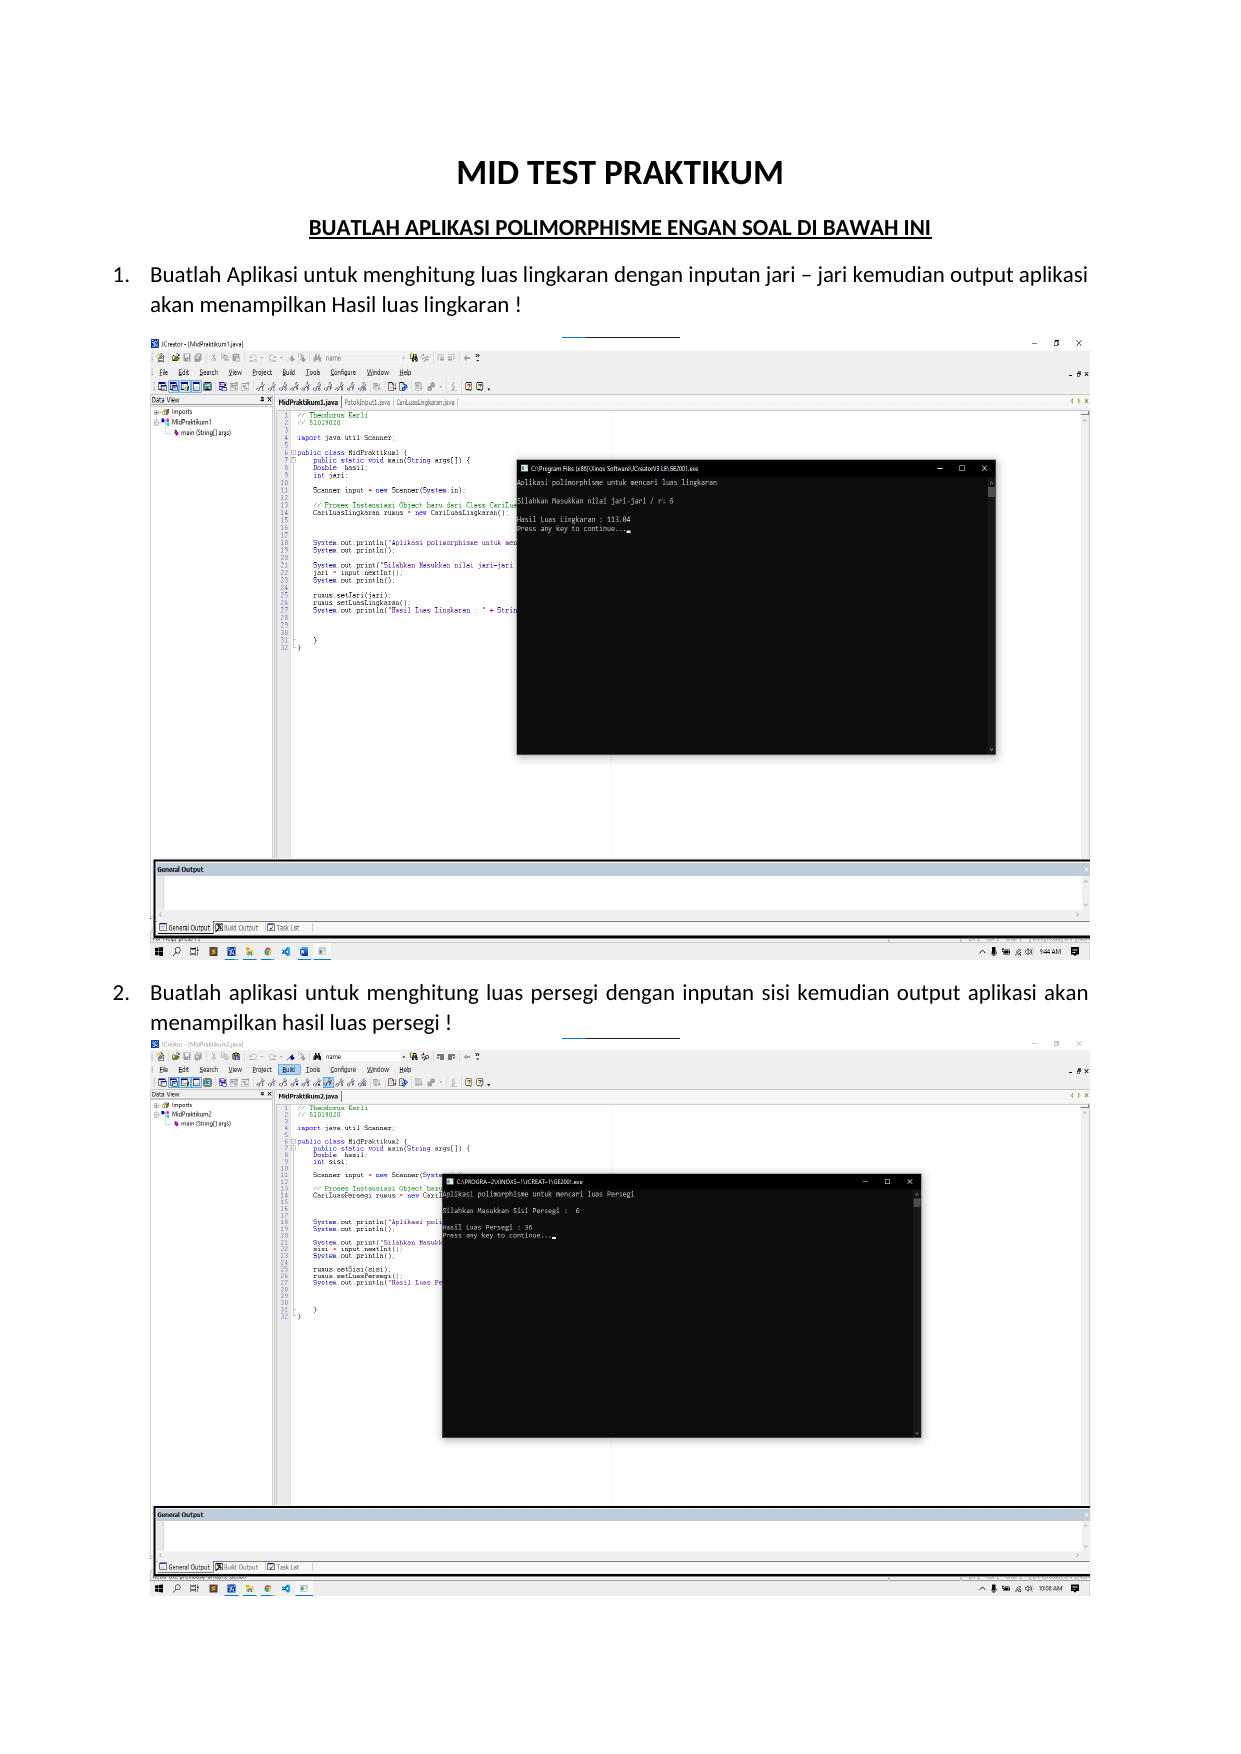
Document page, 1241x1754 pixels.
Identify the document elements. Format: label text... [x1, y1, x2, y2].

text BUATLAH APLIKASI POLIMORPHISME ENGAN SOAL DI BAWAH INI [150, 213, 1090, 241]
list Buatlah Aplikasi untuk menghitung luas lingkaran dengan inputan jari – jari kemudian output aplikasi akan menampilkan Hasil luas lingkaran ! [112, 260, 1090, 318]
picture [150, 337, 1090, 960]
picture [150, 1038, 1091, 1596]
list Buatlah aplikasi untuk menghitung luas persegi dengan inputan sisi kemudian output aplikasi akan menampilkan hasil luas persegi ! [112, 978, 1090, 1037]
text MID TEST PRAKTIKUM [150, 150, 1090, 193]
